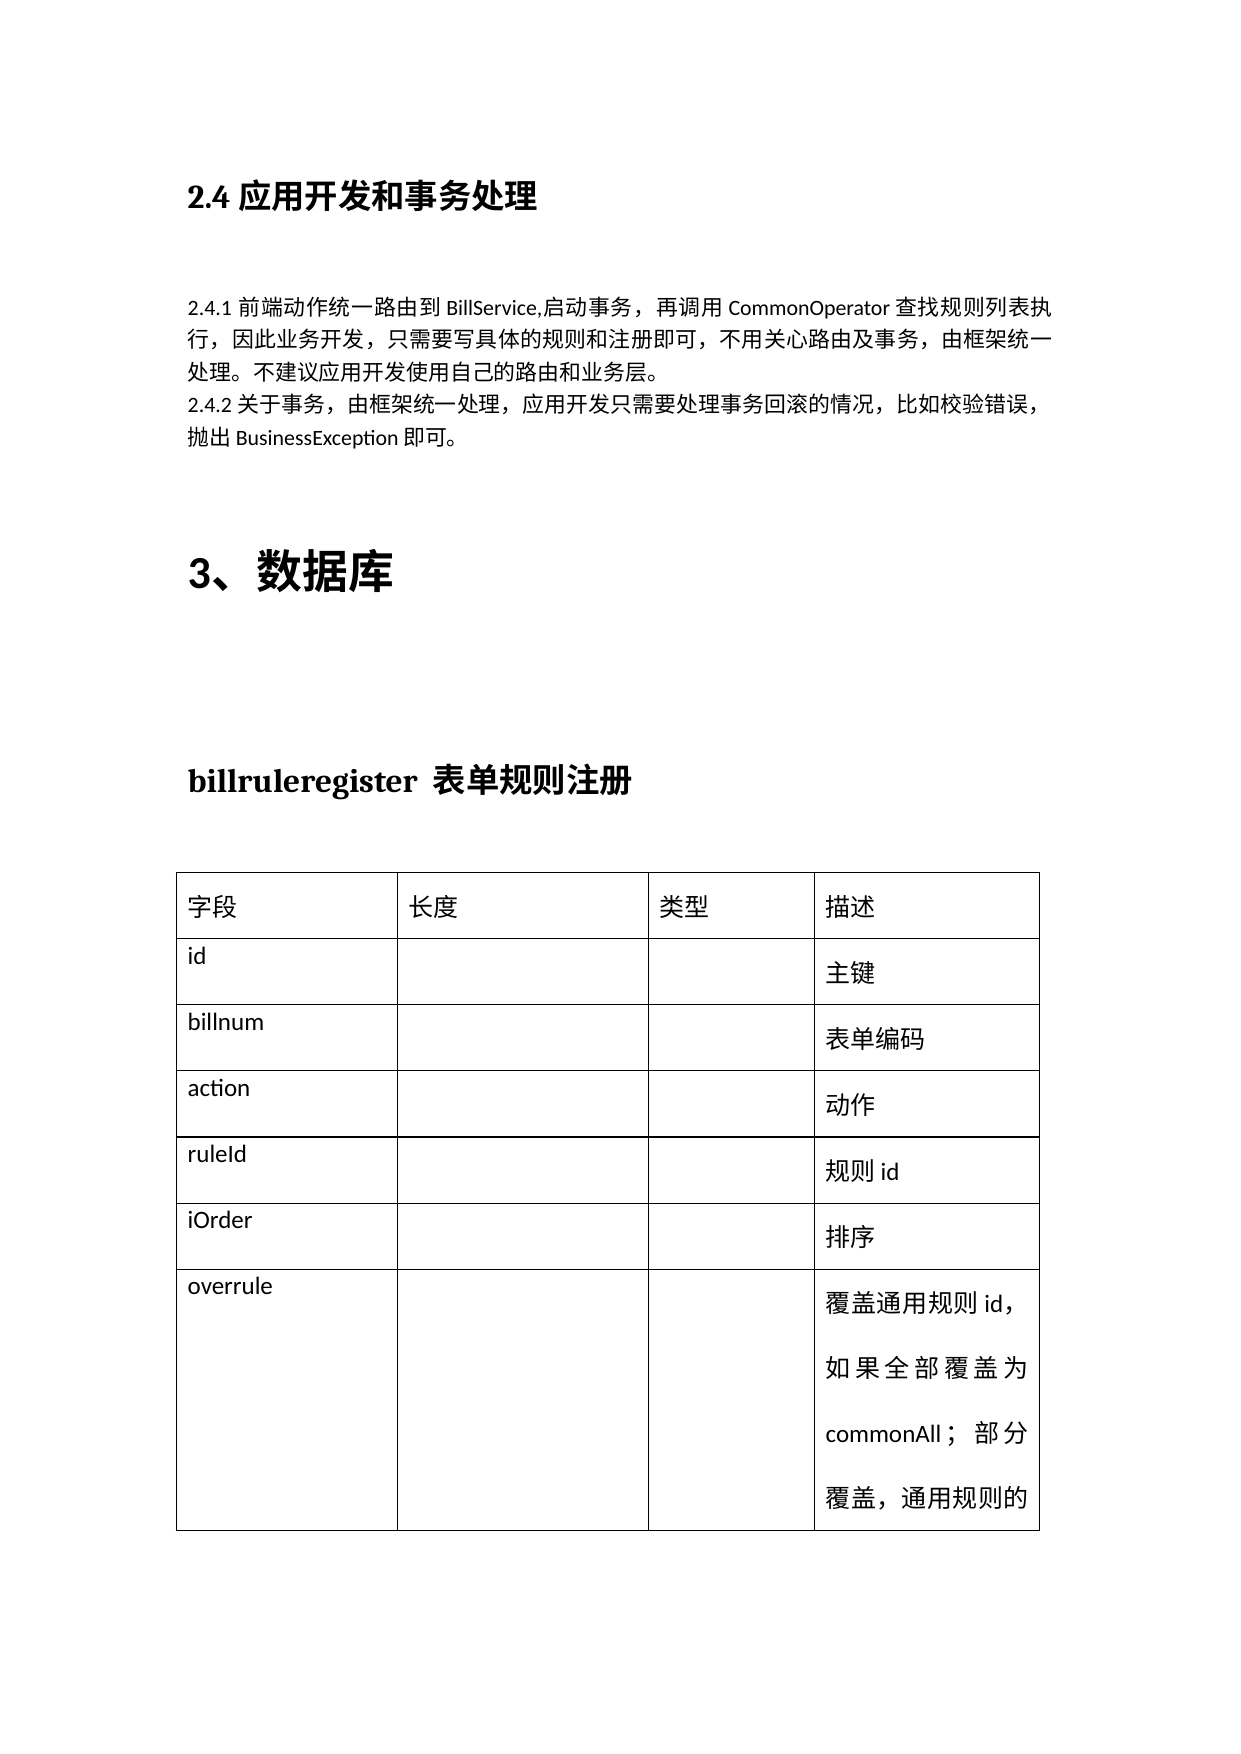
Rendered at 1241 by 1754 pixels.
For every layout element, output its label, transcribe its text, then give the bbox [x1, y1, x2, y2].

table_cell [815, 1270, 1039, 1529]
table_cell [649, 1138, 814, 1202]
table_cell action [177, 1071, 397, 1136]
table_cell 表单编码 [815, 1005, 1039, 1070]
table_header 描述 [815, 873, 1039, 938]
table_header 长度 [398, 873, 648, 938]
table_cell [649, 1270, 814, 1529]
table_cell 排序 [815, 1204, 1039, 1268]
table_cell 动作 [815, 1071, 1039, 1136]
text 2.4.2 关于事务，由框架统一处理，应用开发只需要处理事务回滚的情况，比如校验错误，抛出BusinessException即可。 [187, 387, 1053, 452]
subtitle 3、数据库 [187, 519, 1053, 617]
table_cell [649, 1204, 814, 1268]
text 2.4.1 前端动作统一路由到BillService,启动事务，再调用CommonOperator查找规则列表执行，因此业务开发，只需要写具体的规则和注册即可，不用关心路由及事务，由框架统一处理。不建议应用开发使用自己的路由和业务层。 [187, 289, 1053, 387]
table_cell iOrder [177, 1204, 397, 1268]
table_cell [398, 1071, 648, 1136]
table_cell [649, 1071, 814, 1136]
table_cell [398, 1005, 648, 1070]
table_header 类型 [649, 873, 814, 938]
table_cell [649, 1005, 814, 1070]
subtitle 2.4 应用开发和事务处理 [187, 162, 1053, 227]
subtitle billruleregister 表单规则注册 [187, 745, 1053, 810]
table_header 字段 [177, 873, 397, 938]
table_cell overrule [177, 1270, 397, 1529]
table_cell 主键 [815, 939, 1039, 1004]
table_cell [398, 1138, 648, 1202]
table_cell ruleId [177, 1138, 397, 1202]
table_cell billnum [177, 1005, 397, 1070]
table_cell [398, 1270, 648, 1529]
table_cell id [177, 939, 397, 1004]
table_cell [398, 1204, 648, 1268]
table_cell 规则id [815, 1138, 1039, 1202]
table_cell [649, 939, 814, 1004]
table_cell [398, 939, 648, 1004]
